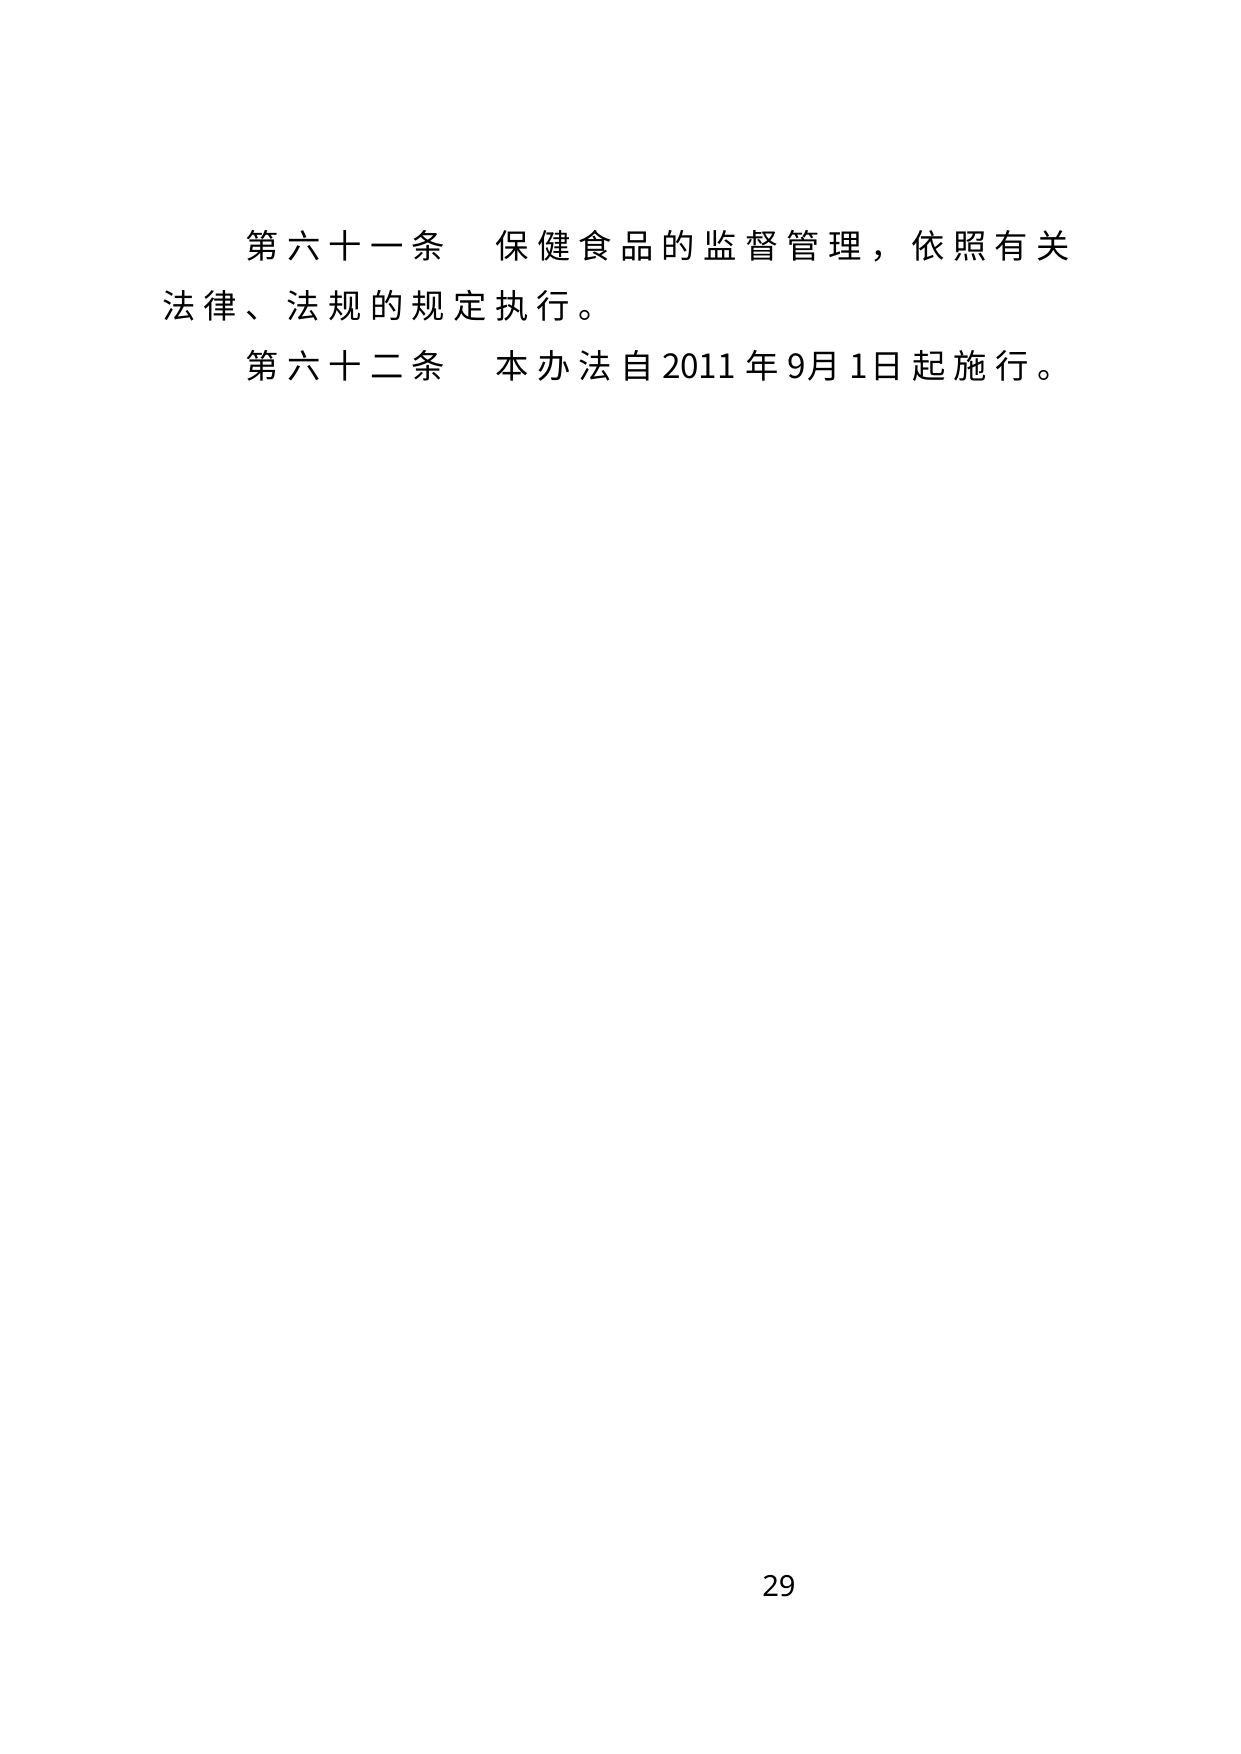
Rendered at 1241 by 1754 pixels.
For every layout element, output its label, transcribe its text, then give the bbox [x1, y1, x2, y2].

text 第六十一条 保健食品的监督管理，依照有关法律、法规的规定执行。 [162, 213, 1078, 334]
text 第六十二条 本办法自2011年9月1日起施行。 [162, 334, 1078, 394]
